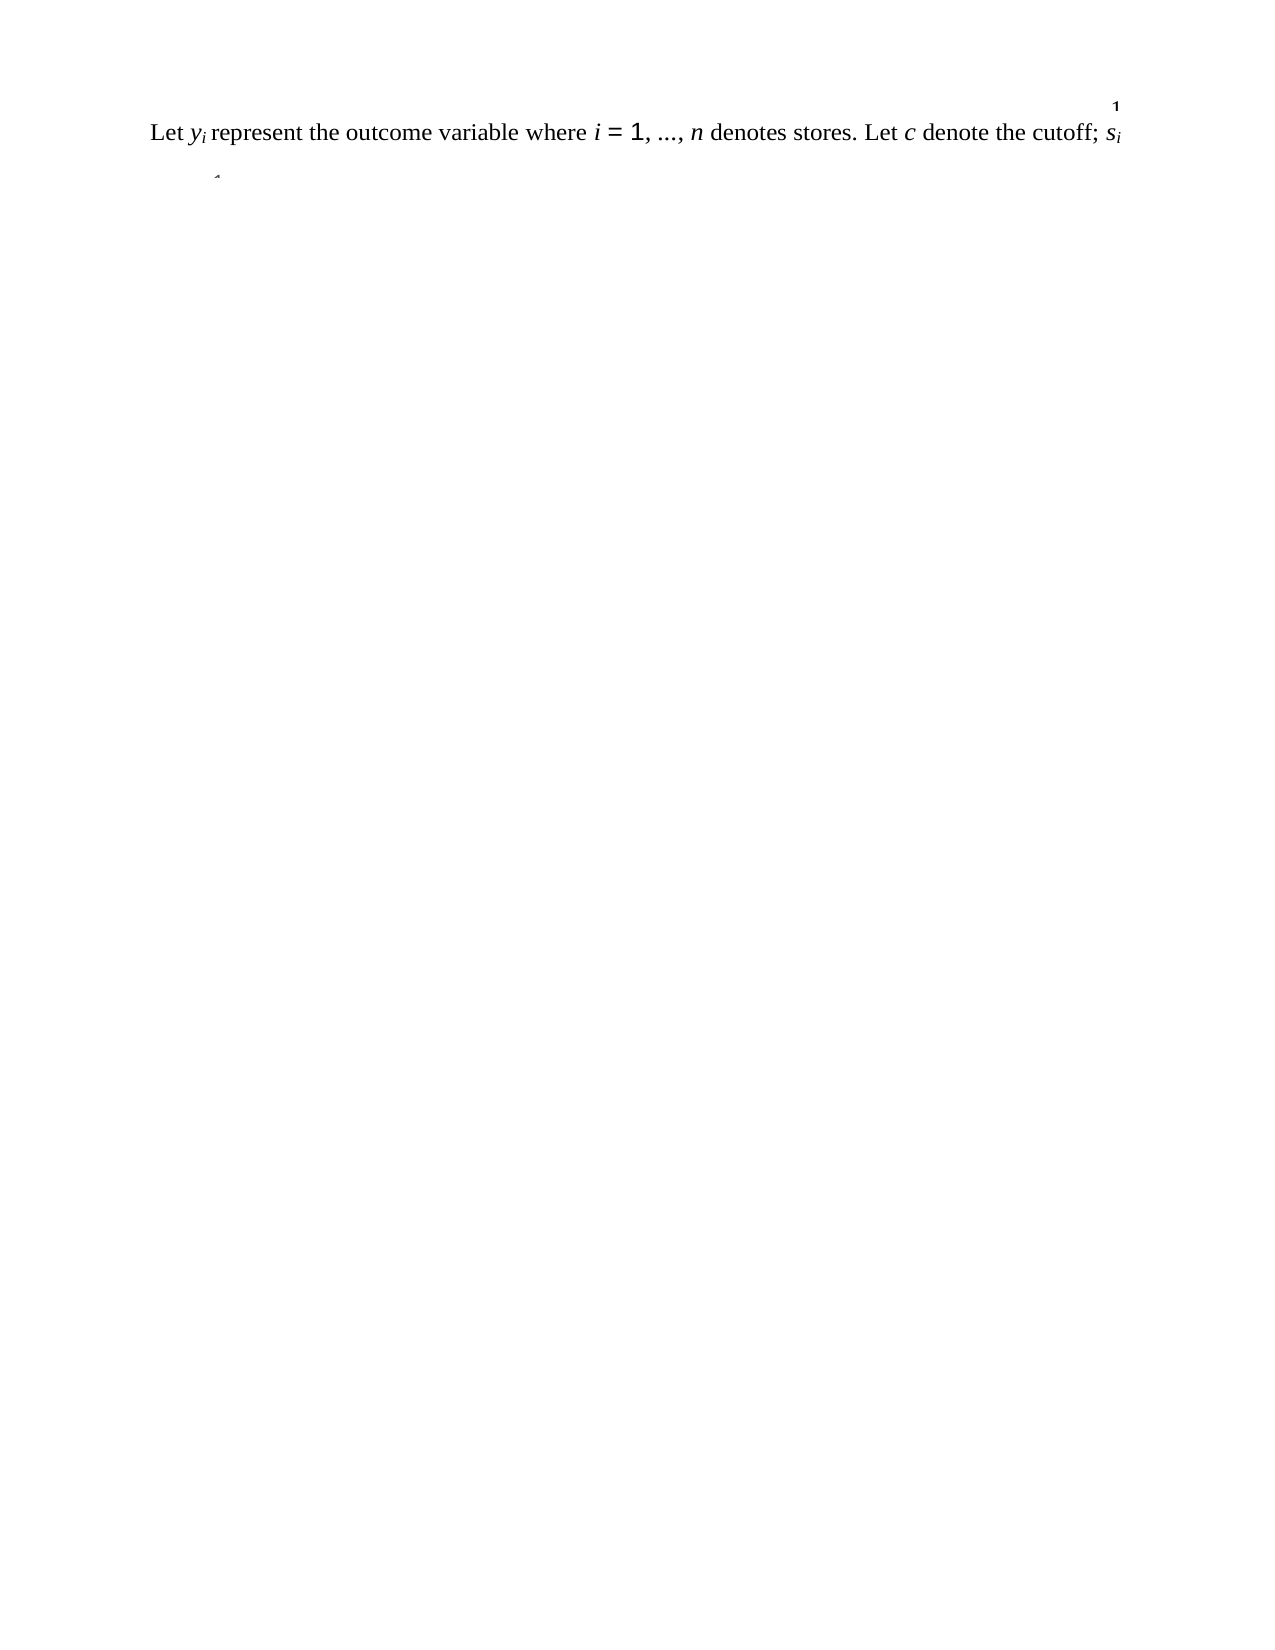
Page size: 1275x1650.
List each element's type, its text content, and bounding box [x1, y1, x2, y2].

text Let yi represent the outcome variable where i = 1, ..., n denotes stores. Let c denote the cutoff; si [150, 117, 1148, 147]
